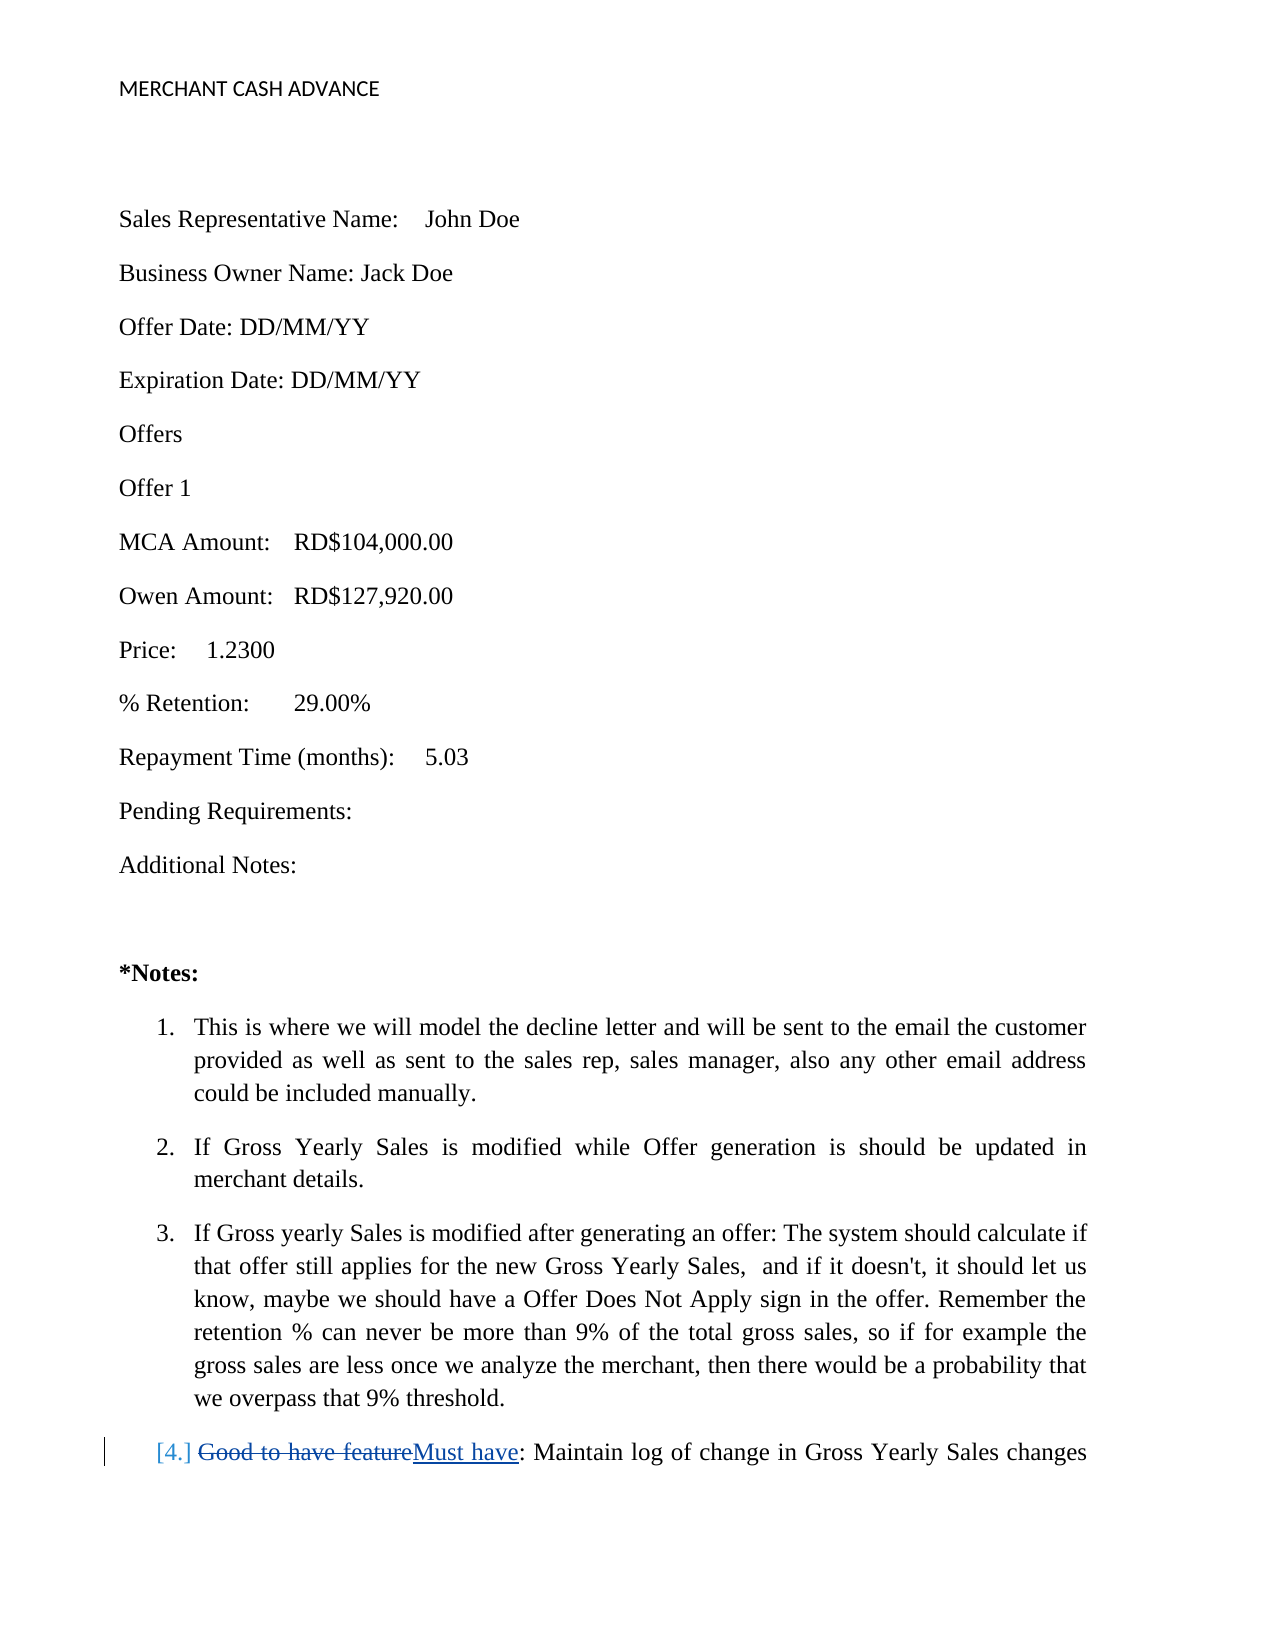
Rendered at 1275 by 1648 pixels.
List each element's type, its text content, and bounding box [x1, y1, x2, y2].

text Sales Representative Name: John Doe [118, 204, 1088, 233]
list This is where we will model the decline letter and will be sent to the email the customer provided as well as sent to the sales rep, sales manager, also any other email address could be included manually. [156, 1012, 1088, 1106]
text Additional Notes: [118, 850, 1088, 879]
list If Gross yearly Sales is modified after generating an offer: The system should calculate if that offer still applies for the new Gross Yearly Sales, and if it doesn't, it should let us know, maybe we should have a Offer Does Not Apply sign in the offer. Remember the retention % can never be more than 9% of the total gross sales, so if for example the gross sales are less once we analyze the merchant, then there would be a probability that we overpass that 9% threshold. [156, 1218, 1088, 1412]
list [156, 1437, 1088, 1466]
text Owen Amount: RD$127,920.00 [118, 581, 1088, 609]
text *Notes: [118, 958, 1088, 987]
text Offers [118, 419, 1088, 448]
text Price: 1.2300 [118, 635, 1088, 663]
text Offer Date: DD/MM/YY [118, 312, 1088, 340]
text Offer 1 [118, 473, 1088, 502]
text Expiration Date: DD/MM/YY [118, 365, 1088, 394]
text % Retention: 29.00% [118, 688, 1088, 717]
text MCA Amount: RD$104,000.00 [118, 527, 1088, 556]
list If Gross Yearly Sales is modified while Offer generation is should be updated in merchant details. [156, 1132, 1088, 1193]
text Business Owner Name: Jack Doe [118, 258, 1088, 286]
text Repayment Time (months): 5.03 [118, 742, 1088, 771]
text Pending Requirements: [118, 796, 1088, 825]
